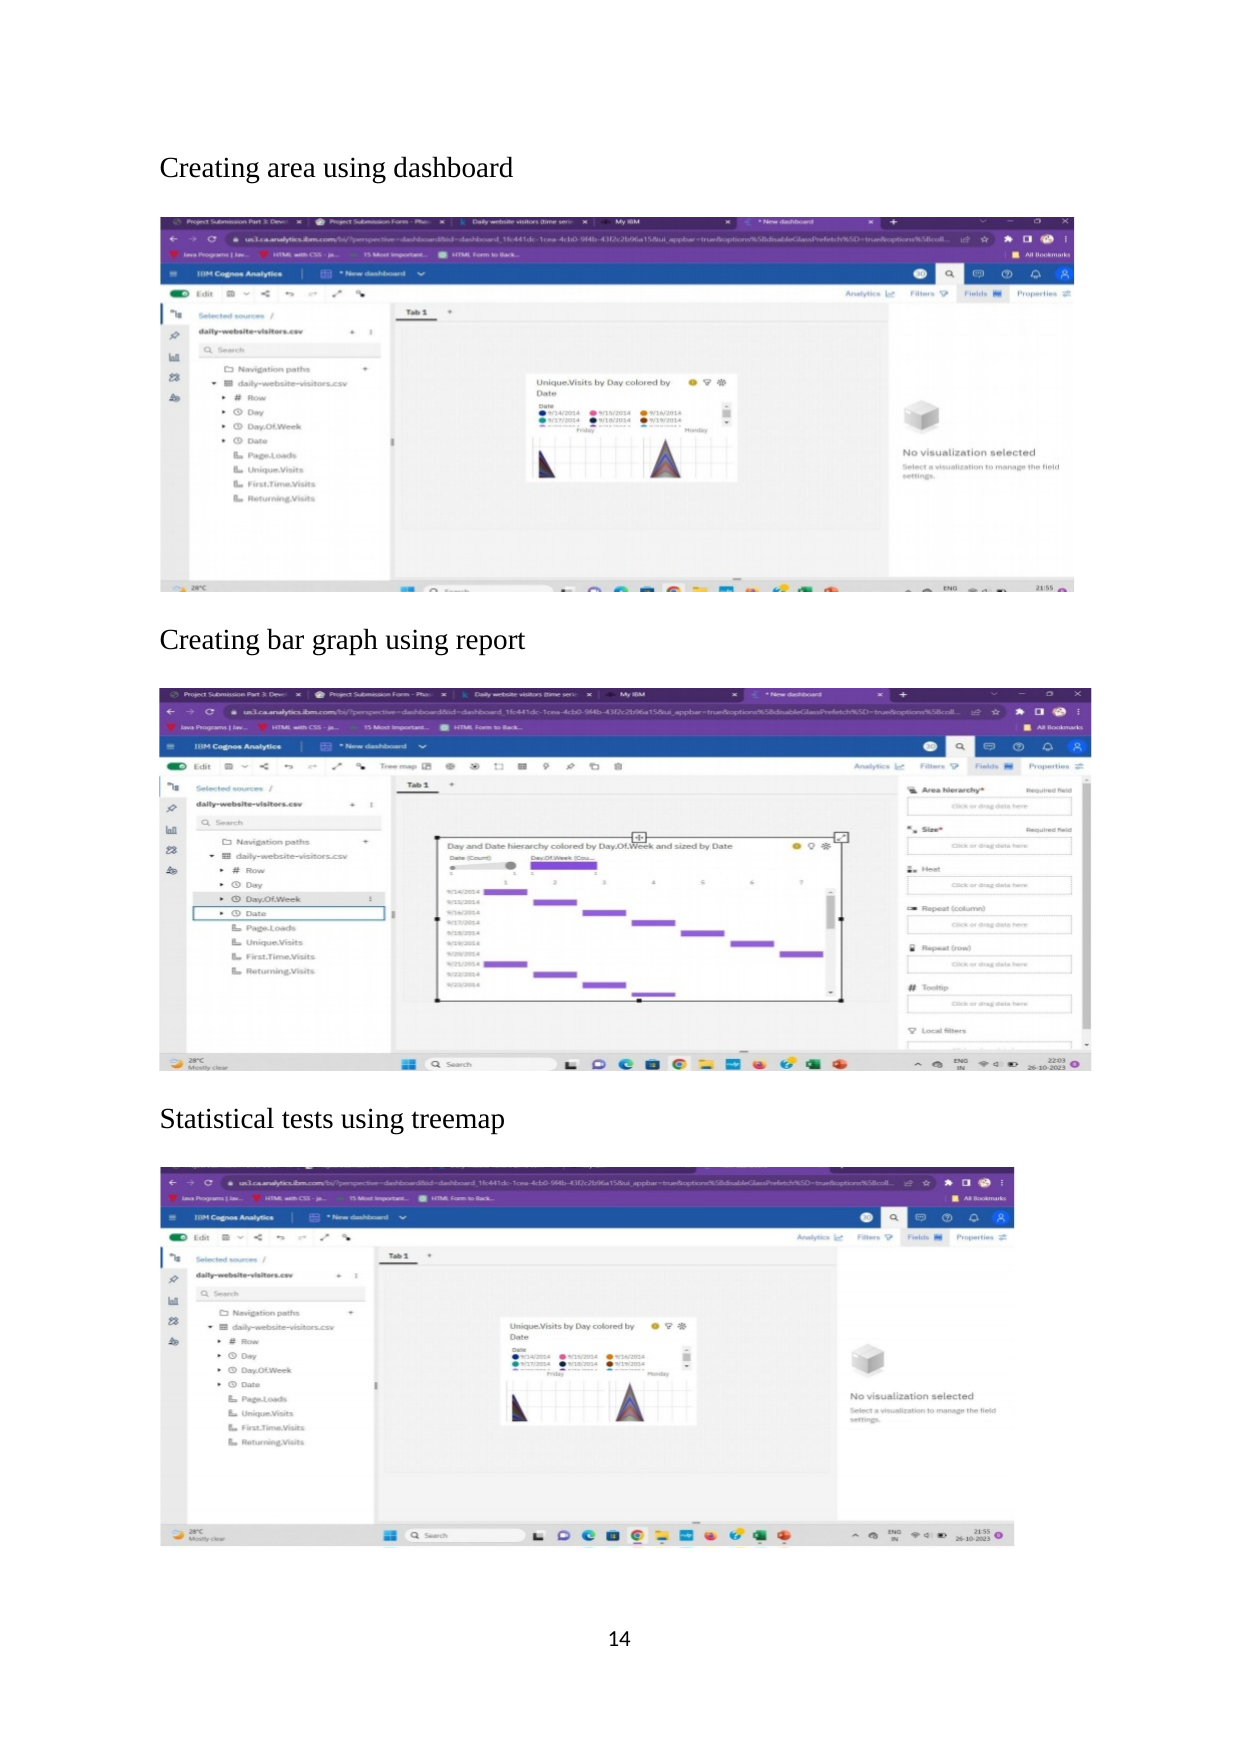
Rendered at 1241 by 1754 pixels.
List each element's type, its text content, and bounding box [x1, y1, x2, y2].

subtitle Creating area using dashboard [159, 150, 1085, 183]
picture [159, 688, 1092, 1071]
subtitle Creating bar graph using report [159, 622, 1085, 656]
picture [159, 217, 1075, 592]
picture [159, 1167, 1017, 1548]
subtitle Statistical tests using treemap [159, 1101, 1085, 1134]
